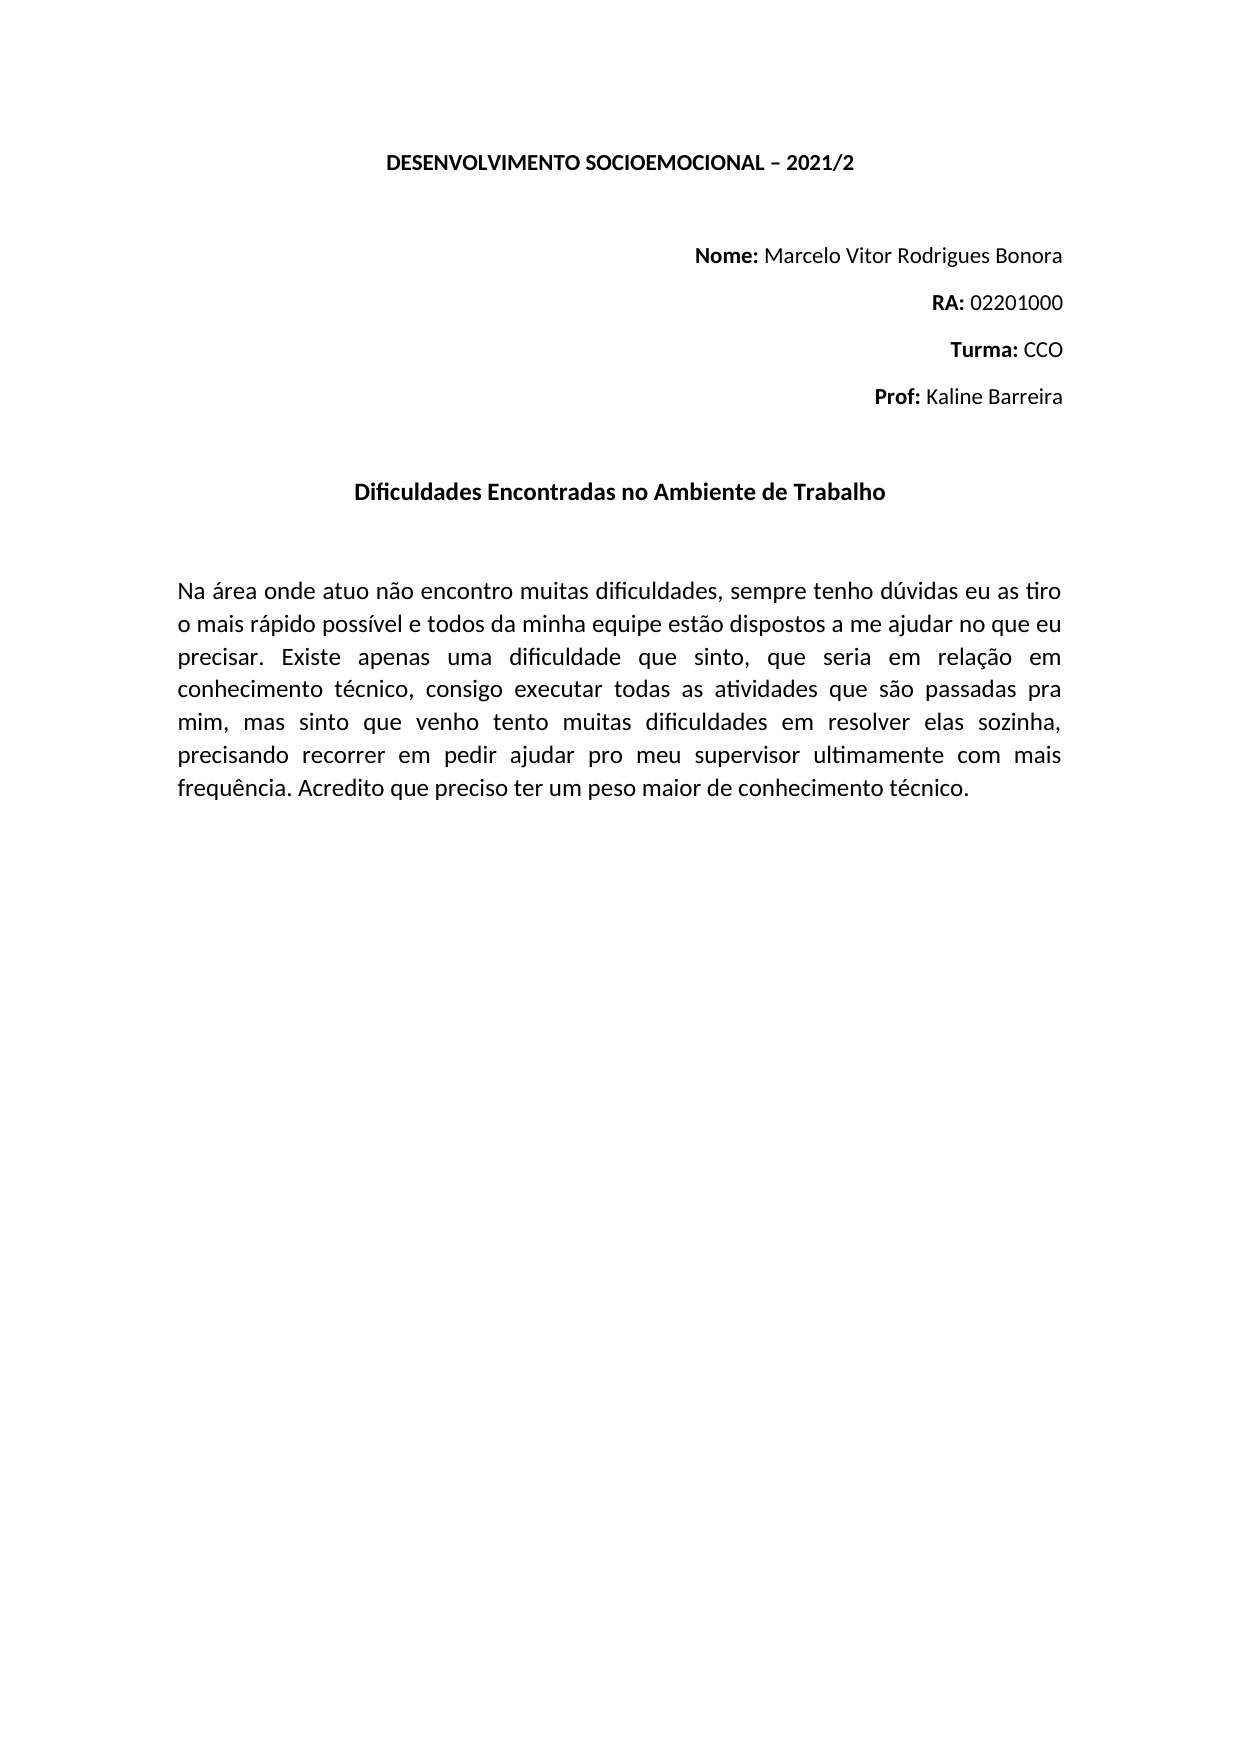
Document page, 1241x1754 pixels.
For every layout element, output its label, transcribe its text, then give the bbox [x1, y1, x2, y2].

text Nome: Marcelo Vitor Rodrigues Bonora [177, 241, 1063, 269]
text Prof: Kaline Barreira [177, 382, 1063, 410]
text DESENVOLVIMENTO SOCIOEMOCIONAL – 2021/2 [177, 148, 1063, 176]
text RA: 02201000 [177, 288, 1063, 316]
text Turma: CCO [177, 335, 1063, 363]
text Na área onde atuo não encontro muitas dificuldades, sempre tenho dúvidas eu as tiro o mais rápido possível e todos da minha equipe estão dispostos a me ajudar no que eu precisar. Existe apenas uma dificuldade que sinto, que seria em relação em conhecimento técnico, consigo executar todas as atividades que são passadas pra mim, mas sinto que venho tento muitas dificuldades em resolver elas sozinha, precisando recorrer em pedir ajudar pro meu supervisor ultimamente com mais frequência. Acredito que preciso ter um peso maior de conhecimento técnico. [177, 575, 1063, 803]
text Dificuldades Encontradas no Ambiente de Trabalho [177, 476, 1063, 506]
